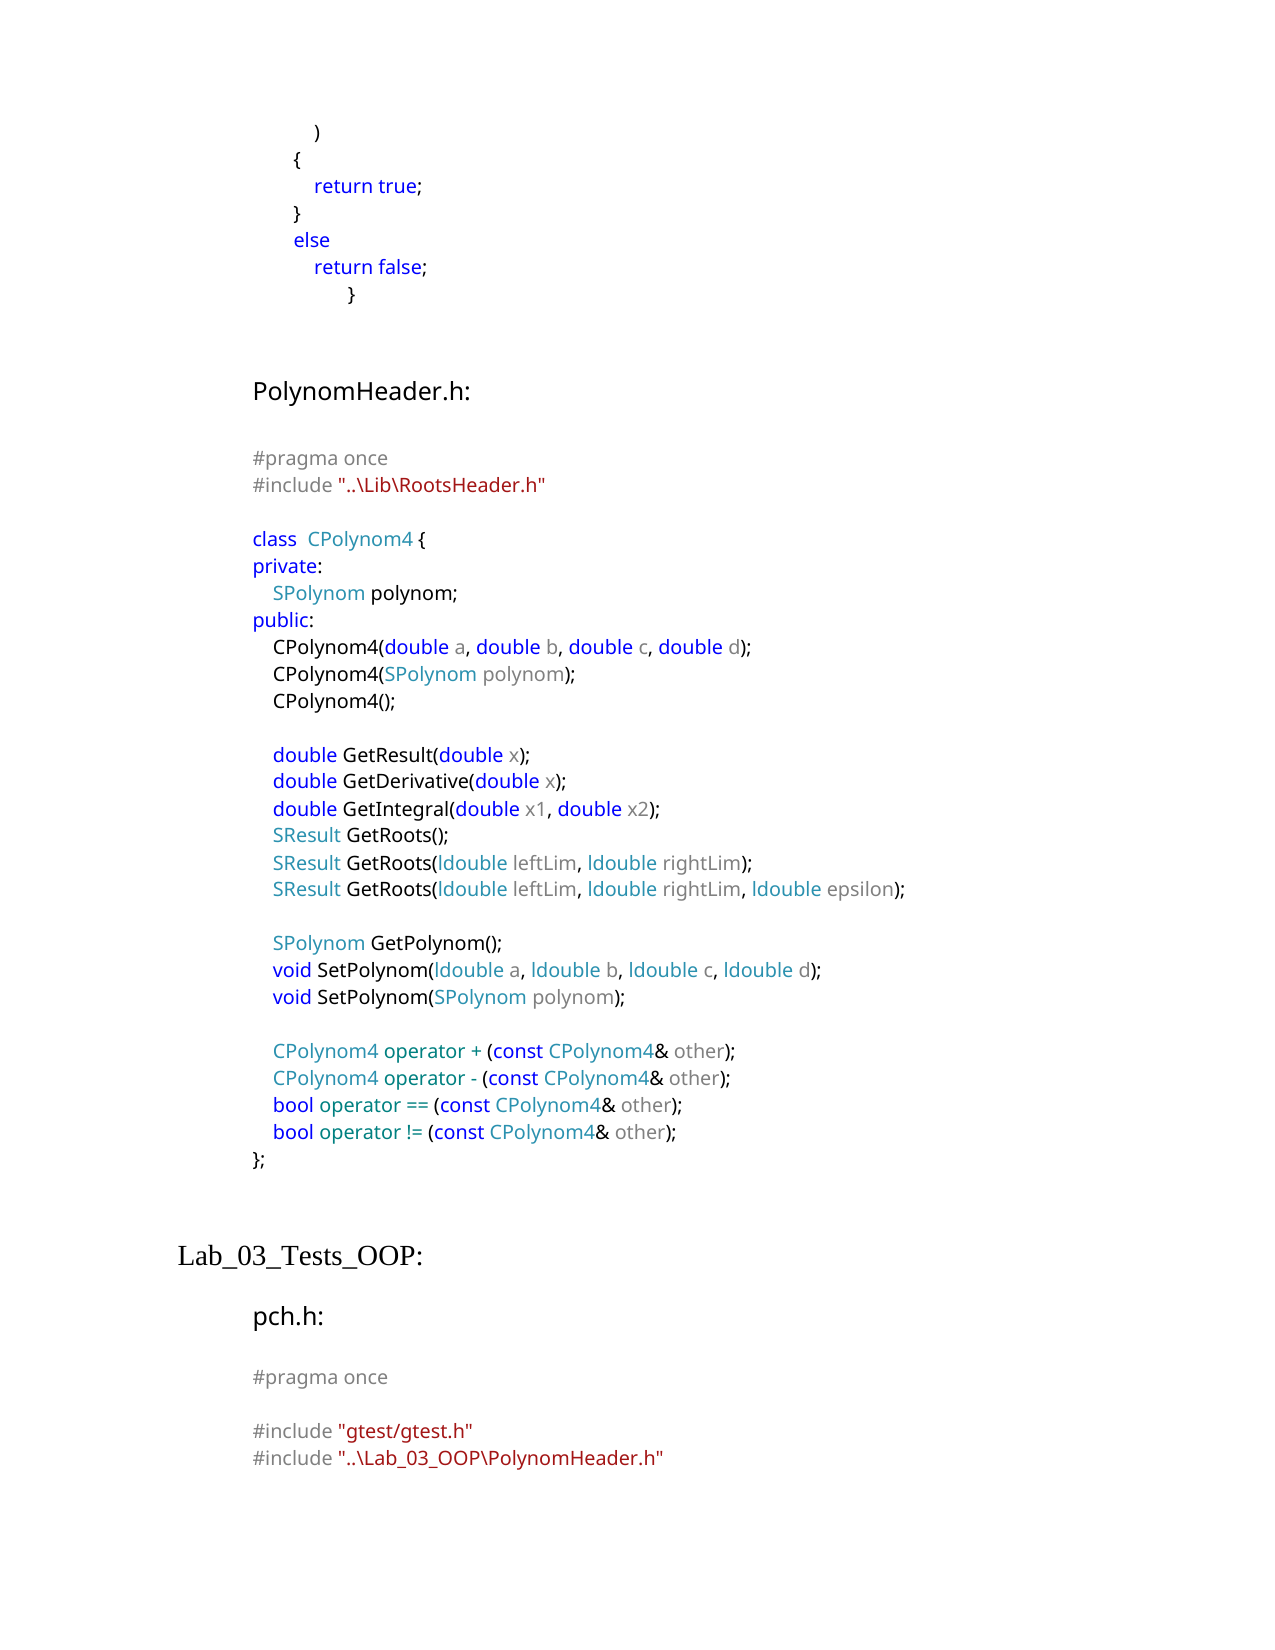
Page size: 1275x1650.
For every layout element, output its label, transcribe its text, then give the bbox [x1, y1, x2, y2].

text #pragma once [252, 444, 1186, 471]
text bool operator == (const CPolynom4& other); [252, 1092, 1186, 1118]
text void SetPolynom(SPolynom polynom); [252, 984, 1186, 1011]
text private: [252, 552, 1186, 579]
text }; [252, 1146, 1186, 1172]
text void SetPolynom(ldouble a, ldouble b, ldouble c, ldouble d); [252, 957, 1186, 984]
text #include "..\Lib\RootsHeader.h" [252, 471, 1186, 498]
subtitle PolynomHeader.h: [177, 373, 1186, 407]
text SPolynom polynom; [252, 579, 1186, 606]
text double GetIntegral(double x1, double x2); [252, 795, 1186, 822]
text CPolynom4 operator + (const CPolynom4& other); [252, 1038, 1186, 1064]
text CPolynom4 operator - (const CPolynom4& other); [252, 1064, 1186, 1092]
text #pragma once [252, 1364, 1186, 1391]
text SResult GetRoots(ldouble leftLim, ldouble rightLim); [252, 849, 1186, 876]
text { [252, 145, 1186, 172]
text SPolynom GetPolynom(); [252, 930, 1186, 957]
text double GetDerivative(double x); [252, 768, 1186, 795]
text bool operator != (const CPolynom4& other); [252, 1118, 1186, 1146]
text public: [252, 606, 1186, 633]
text CPolynom4(double a, double b, double c, double d); [252, 633, 1186, 660]
text SResult GetRoots(); [252, 822, 1186, 849]
text return false; [252, 253, 1186, 280]
text } [252, 199, 1186, 226]
text CPolynom4(); [252, 687, 1186, 714]
text ) [252, 118, 1186, 145]
text #include "gtest/gtest.h" [252, 1418, 1186, 1444]
text #include "..\Lab_03_OOP\PolynomHeader.h" [252, 1444, 1186, 1472]
text double GetResult(double x); [252, 741, 1186, 768]
text SResult GetRoots(ldouble leftLim, ldouble rightLim, ldouble epsilon); [252, 876, 1186, 903]
text } [327, 280, 1186, 307]
text class CPolynom4 { [252, 525, 1186, 552]
text CPolynom4(SPolynom polynom); [252, 660, 1186, 687]
text return true; [252, 172, 1186, 199]
text else [252, 226, 1186, 253]
subtitle pch.h: [252, 1299, 1186, 1333]
subtitle Lab_03_Tests_OOP: [177, 1238, 1186, 1271]
